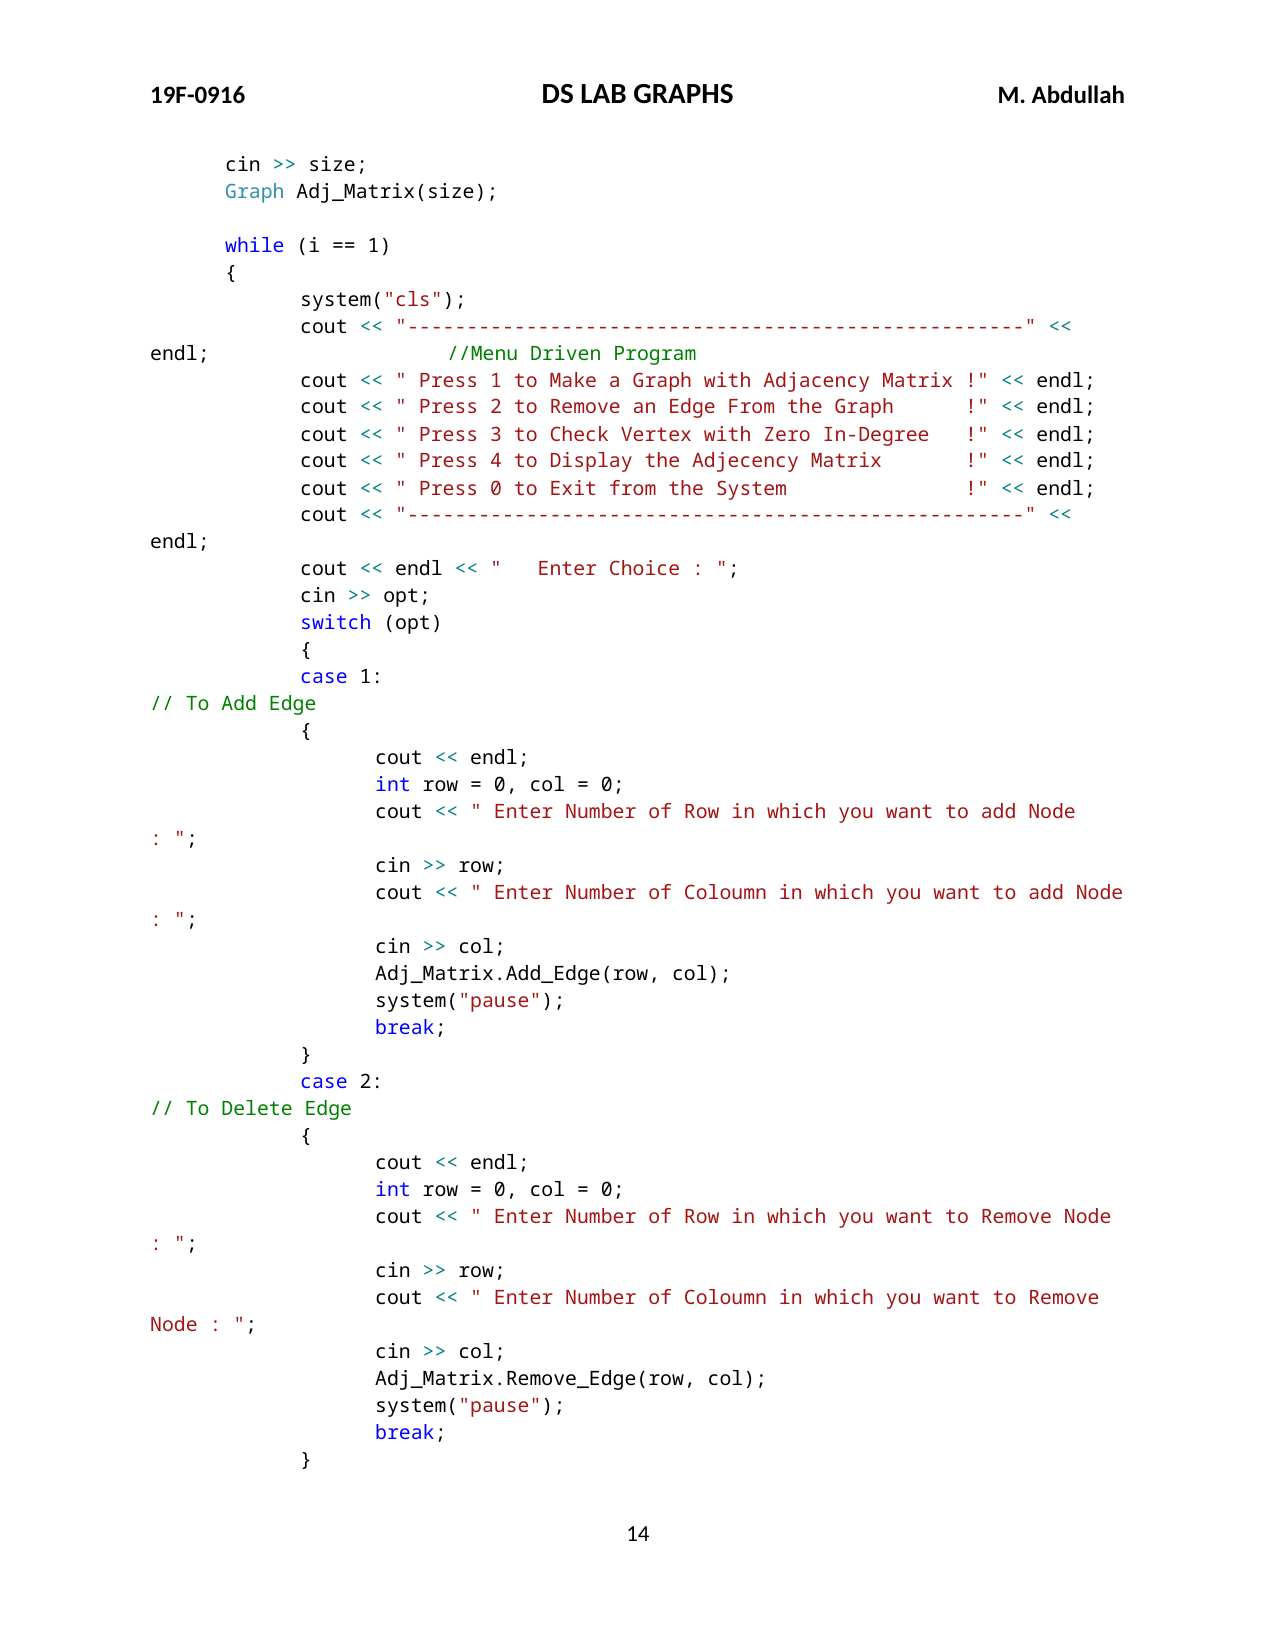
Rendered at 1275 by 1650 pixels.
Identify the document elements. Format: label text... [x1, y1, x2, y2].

text break; [150, 1418, 1125, 1445]
text int row = 0, col = 0; [150, 771, 1125, 797]
text Adj_Matrix.Add_Edge(row, col); [150, 959, 1125, 986]
text { [150, 1121, 1125, 1148]
text cout << endl; [150, 1148, 1125, 1175]
text int row = 0, col = 0; [150, 1175, 1125, 1202]
text cout << "----------------------------------------------------" << endl; [150, 501, 1125, 555]
text system("cls"); [150, 285, 1125, 312]
text cout << " Enter Number of Row in which you want to Remove Node : "; [150, 1202, 1125, 1256]
text switch (opt) [150, 609, 1125, 636]
text Graph Adj_Matrix(size); [150, 177, 1125, 204]
text cin >> size; [150, 150, 1125, 177]
text cout << " Press 3 to Check Vertex with Zero In-Degree !" << endl; [150, 420, 1125, 447]
text break; [150, 1013, 1125, 1040]
text cin >> col; [150, 932, 1125, 959]
text cout << " Press 2 to Remove an Edge From the Graph !" << endl; [150, 393, 1125, 420]
text system("pause"); [150, 986, 1125, 1013]
text cout << endl << " Enter Choice : "; [150, 555, 1125, 582]
text cin >> opt; [150, 582, 1125, 609]
text system("pause"); [150, 1391, 1125, 1418]
text } [150, 1040, 1125, 1067]
text { [150, 636, 1125, 663]
text case 2: // To Delete Edge [150, 1067, 1125, 1121]
text while (i == 1) [150, 231, 1125, 258]
text cout << " Enter Number of Row in which you want to add Node : "; [150, 797, 1125, 851]
text cout << " Press 0 to Exit from the System !" << endl; [150, 474, 1125, 501]
text cin >> row; [150, 851, 1125, 878]
text } [150, 1445, 1125, 1472]
text Adj_Matrix.Remove_Edge(row, col); [150, 1364, 1125, 1391]
text cout << " Enter Number of Coloumn in which you want to add Node : "; [150, 878, 1125, 932]
text { [150, 717, 1125, 743]
text cout << " Press 4 to Display the Adjecency Matrix !" << endl; [150, 447, 1125, 474]
text cin >> row; [150, 1256, 1125, 1283]
text cin >> col; [150, 1337, 1125, 1364]
text cout << "----------------------------------------------------" << endl; //Menu Driven Program [150, 312, 1125, 366]
text case 1: // To Add Edge [150, 663, 1125, 717]
text cout << " Press 1 to Make a Graph with Adjacency Matrix !" << endl; [150, 366, 1125, 393]
text { [150, 258, 1125, 285]
text cout << endl; [150, 743, 1125, 771]
text cout << " Enter Number of Coloumn in which you want to Remove Node : "; [150, 1283, 1125, 1337]
